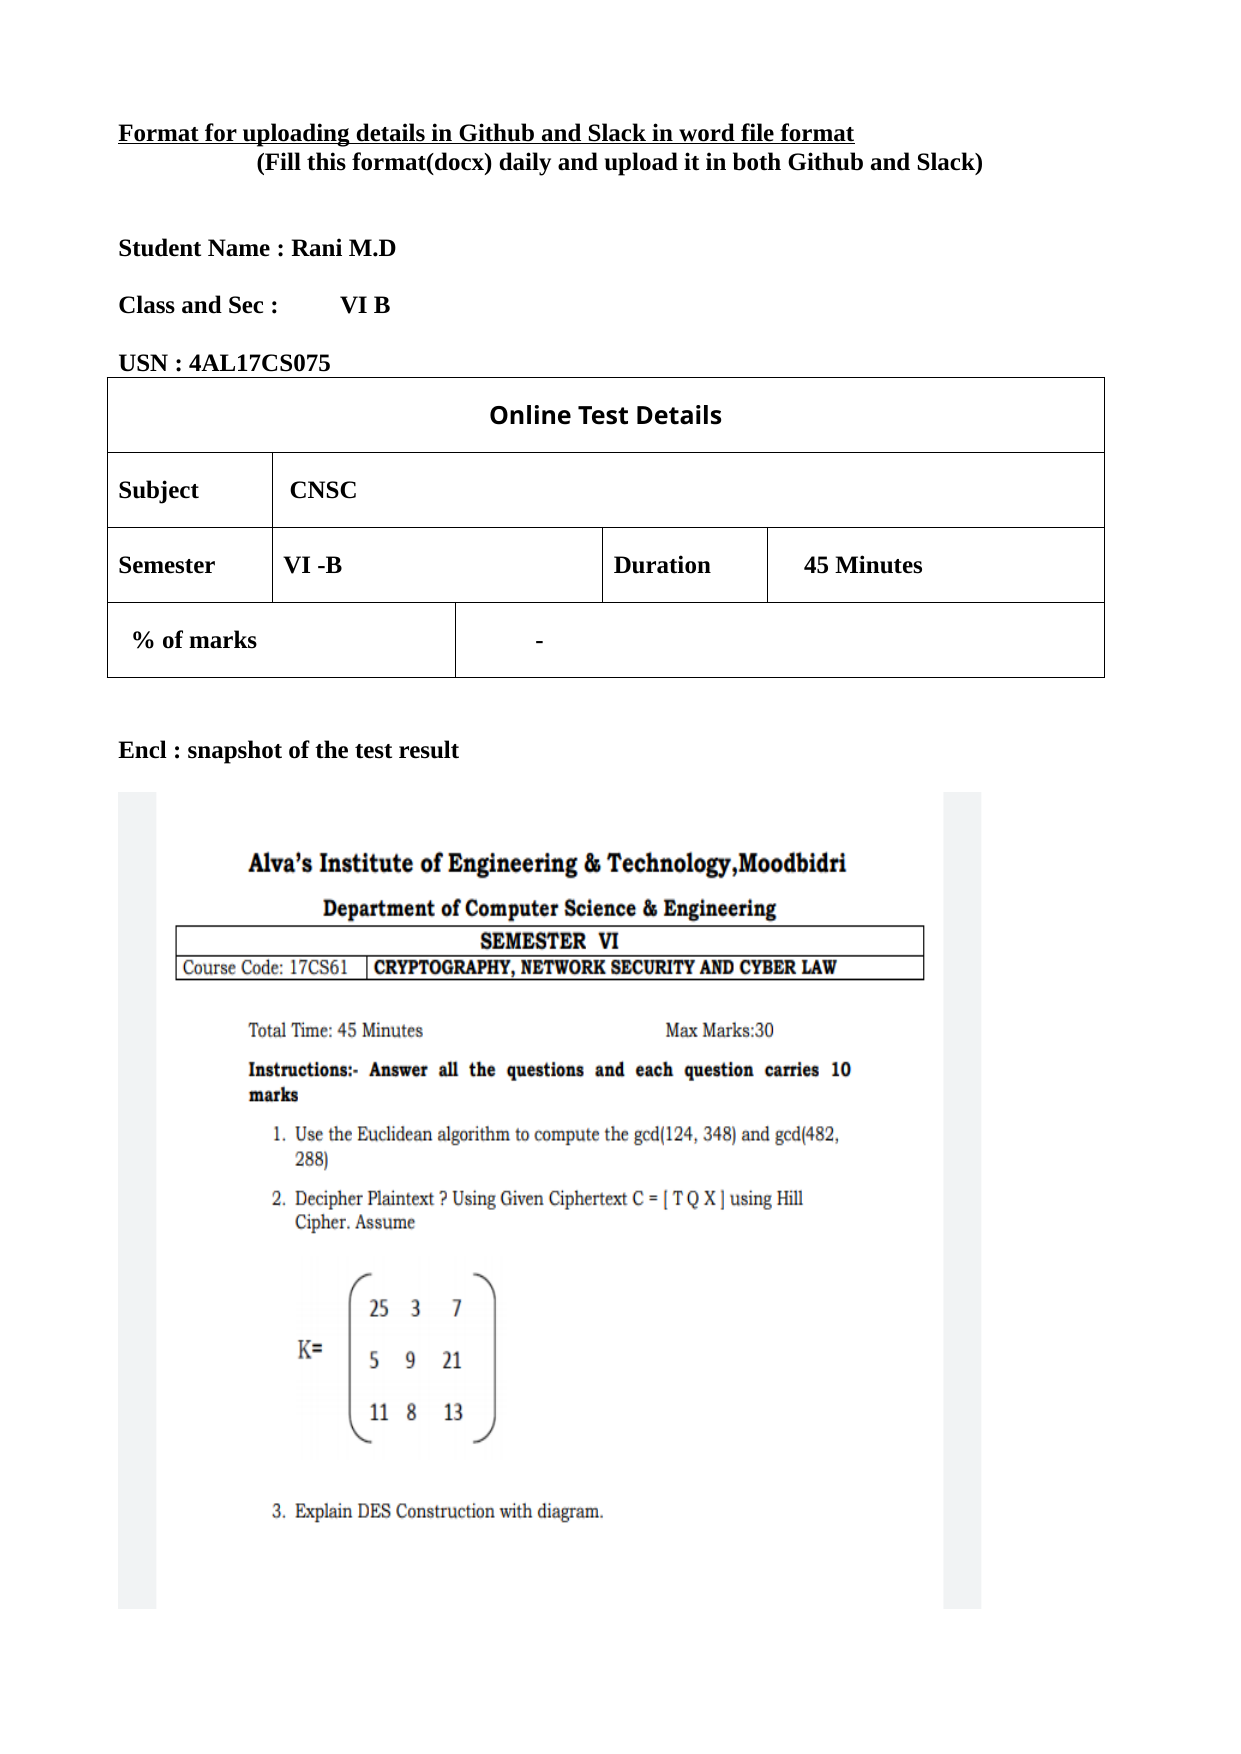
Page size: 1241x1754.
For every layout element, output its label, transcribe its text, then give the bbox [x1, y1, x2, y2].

text Format for uploading details in Github and Slack in word file format [118, 118, 1122, 147]
picture [118, 792, 982, 1609]
table_cell Duration [603, 528, 767, 602]
table_cell CNSC [273, 453, 1104, 527]
table_cell VI -B [273, 528, 602, 602]
table_cell Semester [108, 528, 272, 602]
table_cell - [456, 603, 1104, 677]
text USN : 4AL17CS075 [118, 348, 1122, 377]
text Class and Sec : VI B [118, 291, 1122, 319]
table_header Online Test Details [108, 378, 1104, 452]
text Encl : snapshot of the test result [118, 735, 1122, 764]
table_cell Subject [108, 453, 272, 527]
text (Fill this format(docx) daily and upload it in both Github and Slack) [118, 147, 1122, 176]
table_cell 45 Minutes [768, 528, 1104, 602]
table_cell % of marks [108, 603, 455, 677]
text Student Name : Rani M.D [118, 233, 1122, 262]
